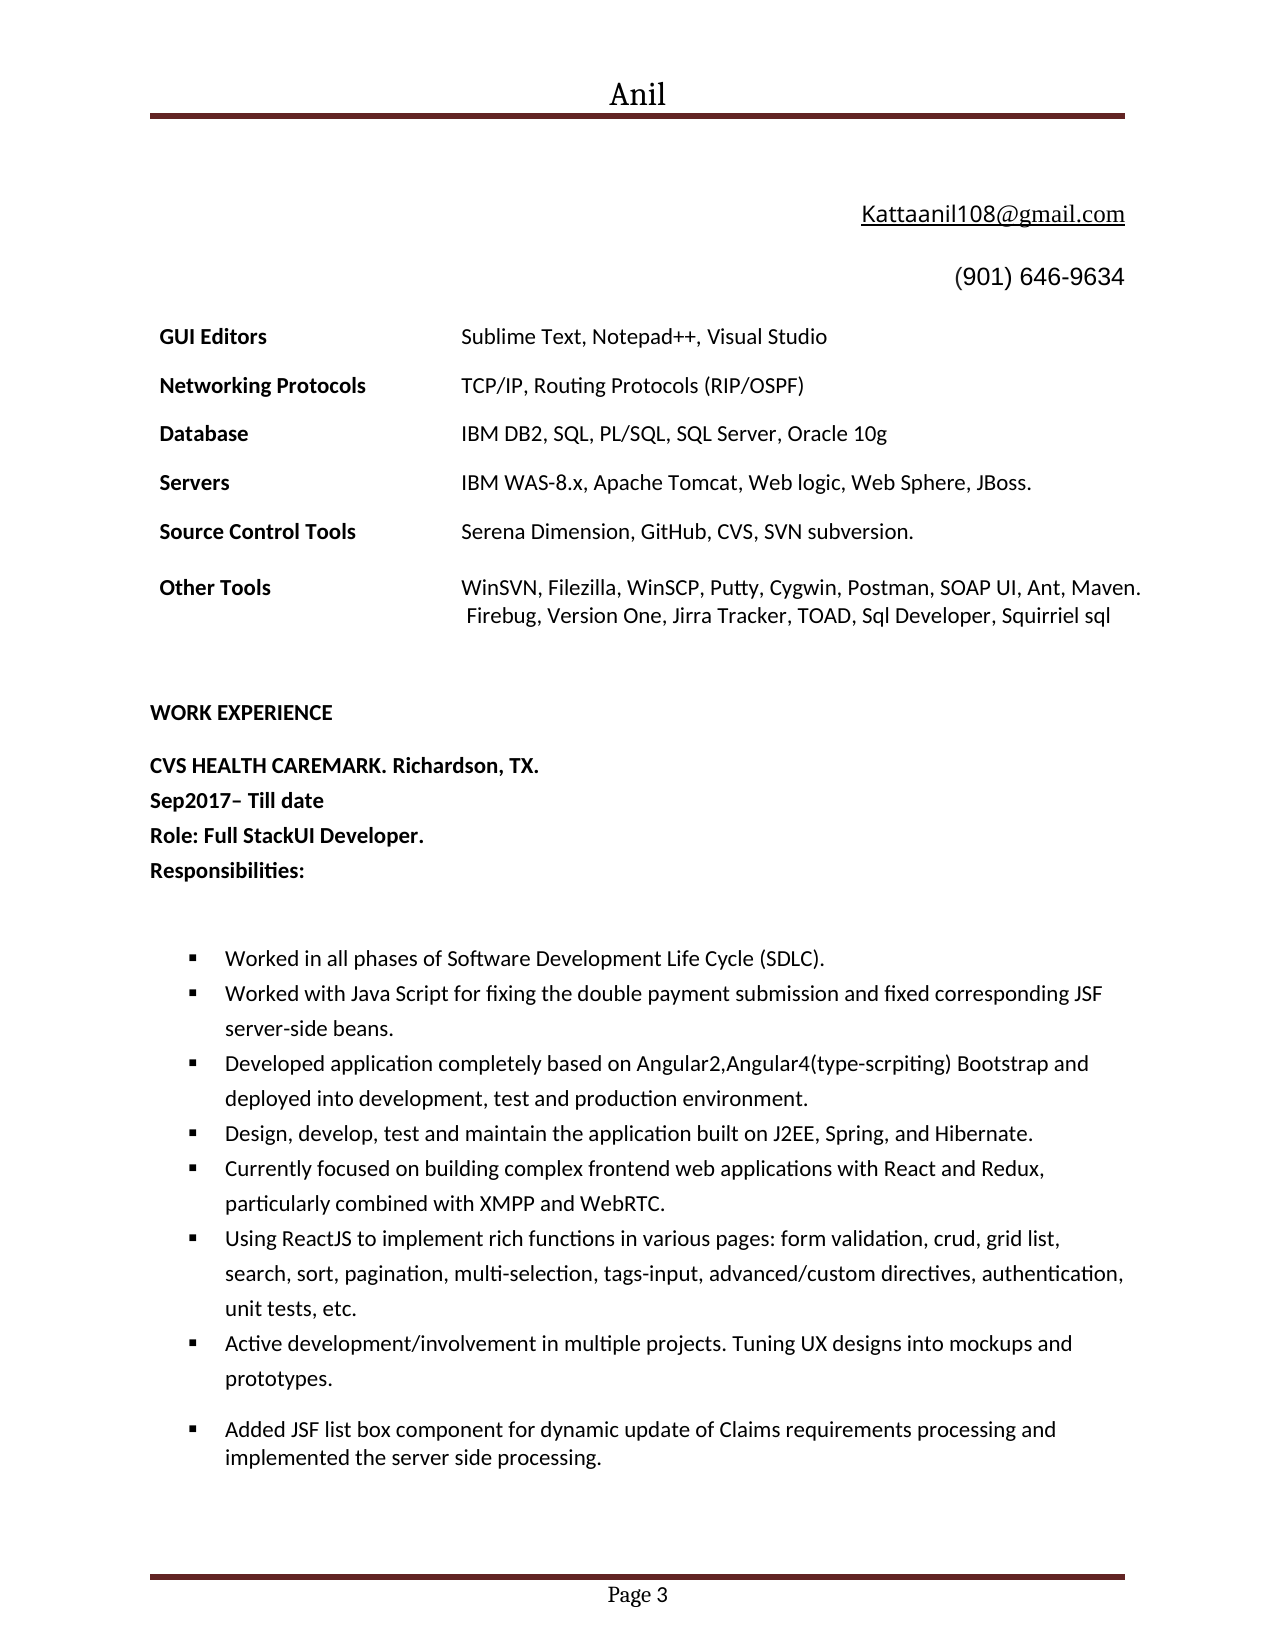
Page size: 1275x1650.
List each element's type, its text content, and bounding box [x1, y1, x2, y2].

table_cell Source Control Tools Other Tools [151, 509, 453, 666]
table_cell IBM WAS-8.x, Apache Tomcat, Web logic, Web Sphere, JBoss. [453, 460, 1275, 509]
table_cell Networking Protocols [151, 363, 453, 411]
text CVS HEALTH CAREMARK. Richardson, TX. [150, 751, 1125, 779]
list Design, develop, test and maintain the application built on J2EE, Spring, and Hibernate. [187, 1119, 1125, 1147]
list Worked in all phases of Software Development Life Cycle (SDLC). [187, 944, 1125, 972]
table_cell Serena Dimension, GitHub, CVS, SVN subversion. WinSVN, Filezilla, WinSCP, Putty, Cygwin, Postman, SOAP UI, Ant, Maven. Firebug, Version One, Jirra Tracker, TOAD, Sql Developer, Squirriel sql [453, 509, 1275, 666]
table_cell GUI Editors [151, 314, 453, 362]
table_cell Database [151, 411, 453, 460]
table_cell TCP/IP, Routing Protocols (RIP/OSPF) [453, 363, 1275, 411]
list Worked with Java Script for fixing the double payment submission and fixed corresponding JSF server-side beans. [187, 979, 1125, 1042]
table_cell Sublime Text, Notepad++, Visual Studio [453, 314, 1275, 362]
list Active development/involvement in multiple projects. Tuning UX designs into mockups and prototypes. [187, 1329, 1125, 1392]
text Sep2017– Till date Role: Full StackUI Developer. [150, 786, 1125, 849]
text WORK EXPERIENCE [150, 666, 1125, 726]
list Added JSF list box component for dynamic update of Claims requirements processing and implemented the server side processing. [187, 1415, 1125, 1471]
text Responsibilities: [150, 856, 1125, 920]
list Currently focused on building complex frontend web applications with React and Redux, particularly combined with XMPP and WebRTC. [187, 1154, 1125, 1217]
table_cell IBM DB2, SQL, PL/SQL, SQL Server, Oracle 10g [453, 411, 1275, 460]
list Using ReactJS to implement rich functions in various pages: form validation, crud, grid list, search, sort, pagination, multi-selection, tags-input, advanced/custom directives, authentication, unit tests, etc. [187, 1224, 1125, 1322]
list Developed application completely based on Angular2,Angular4(type-scrpiting) Bootstrap and deployed into development, test and production environment. [187, 1049, 1125, 1112]
table_cell Servers [151, 460, 453, 509]
